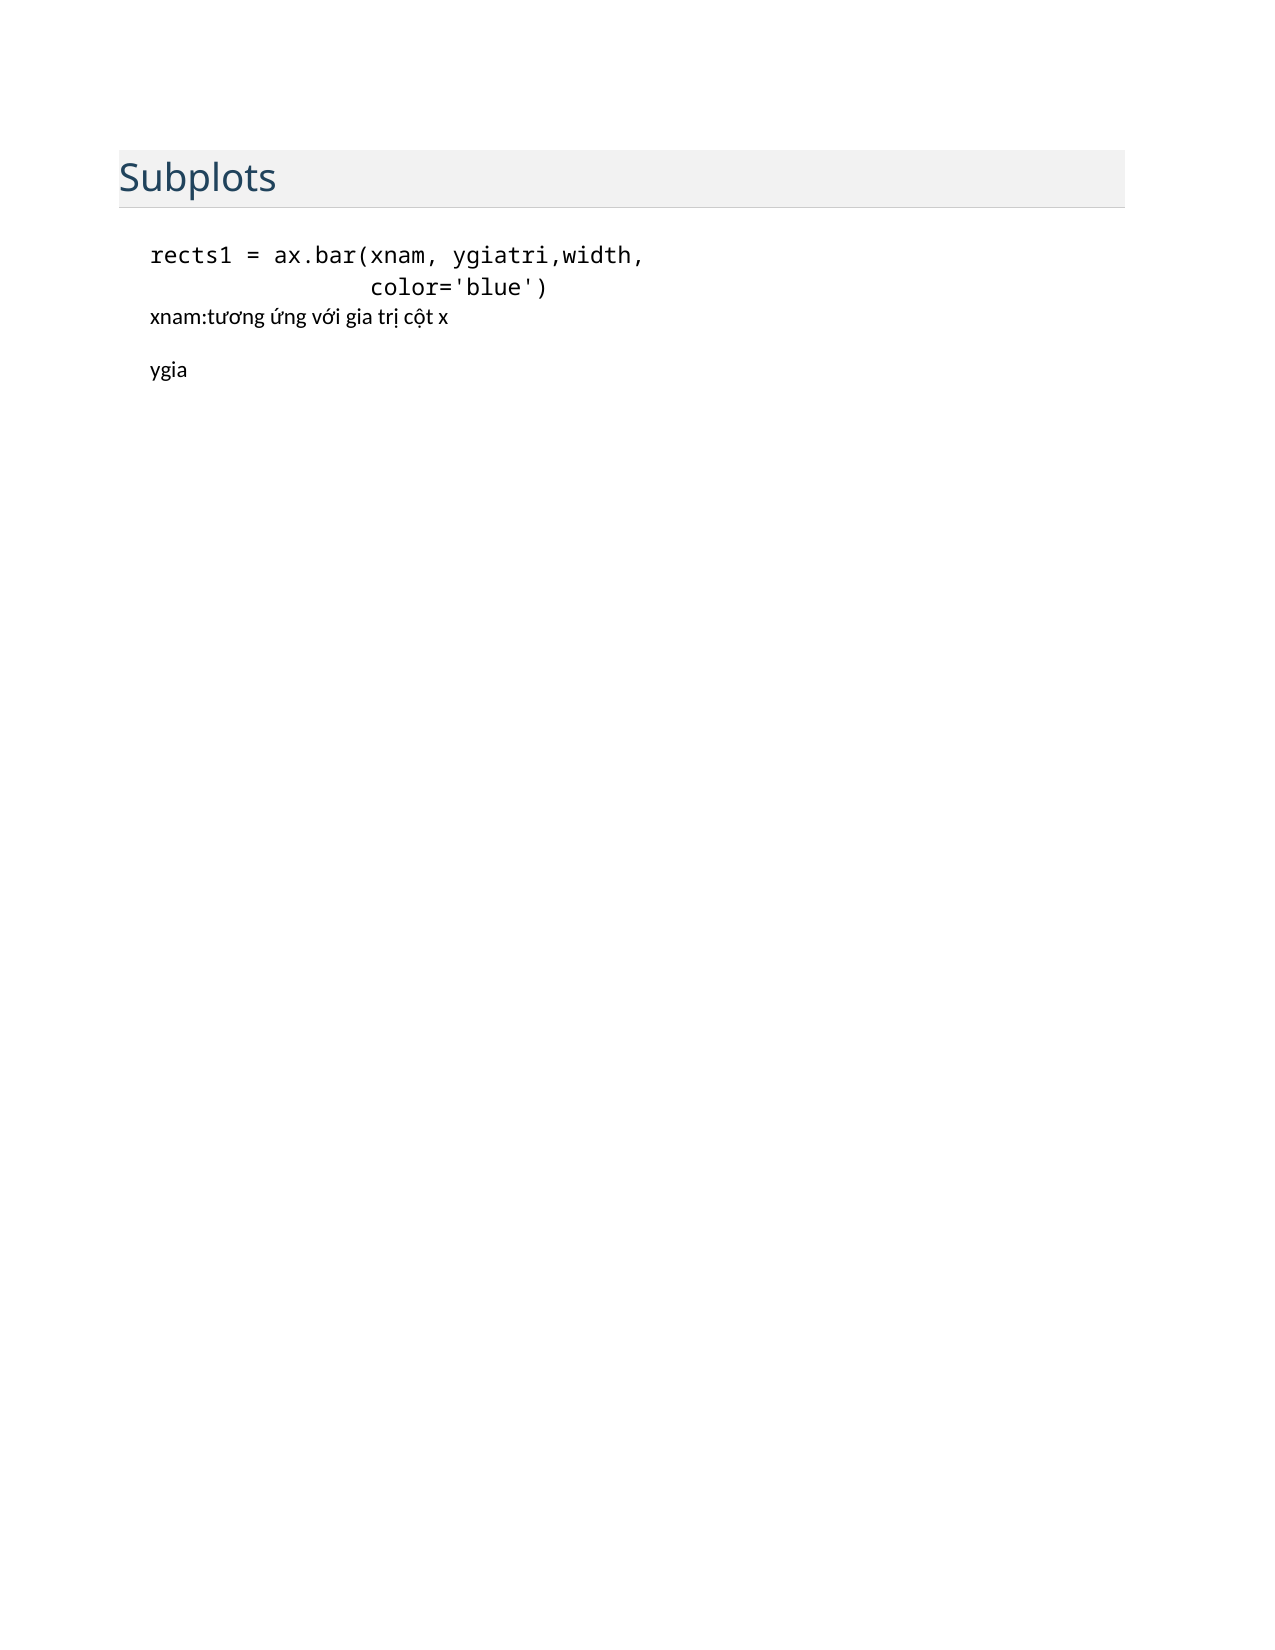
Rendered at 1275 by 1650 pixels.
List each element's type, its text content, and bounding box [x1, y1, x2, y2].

text xnam:tương ứng với gia trị cột x [150, 302, 1125, 330]
text ygia [150, 355, 1125, 383]
text rects1 = ax.bar(xnam, ygiatri,width, [150, 239, 1125, 271]
subtitle Subplots [119, 150, 1125, 207]
text color='blue') [150, 271, 1125, 302]
